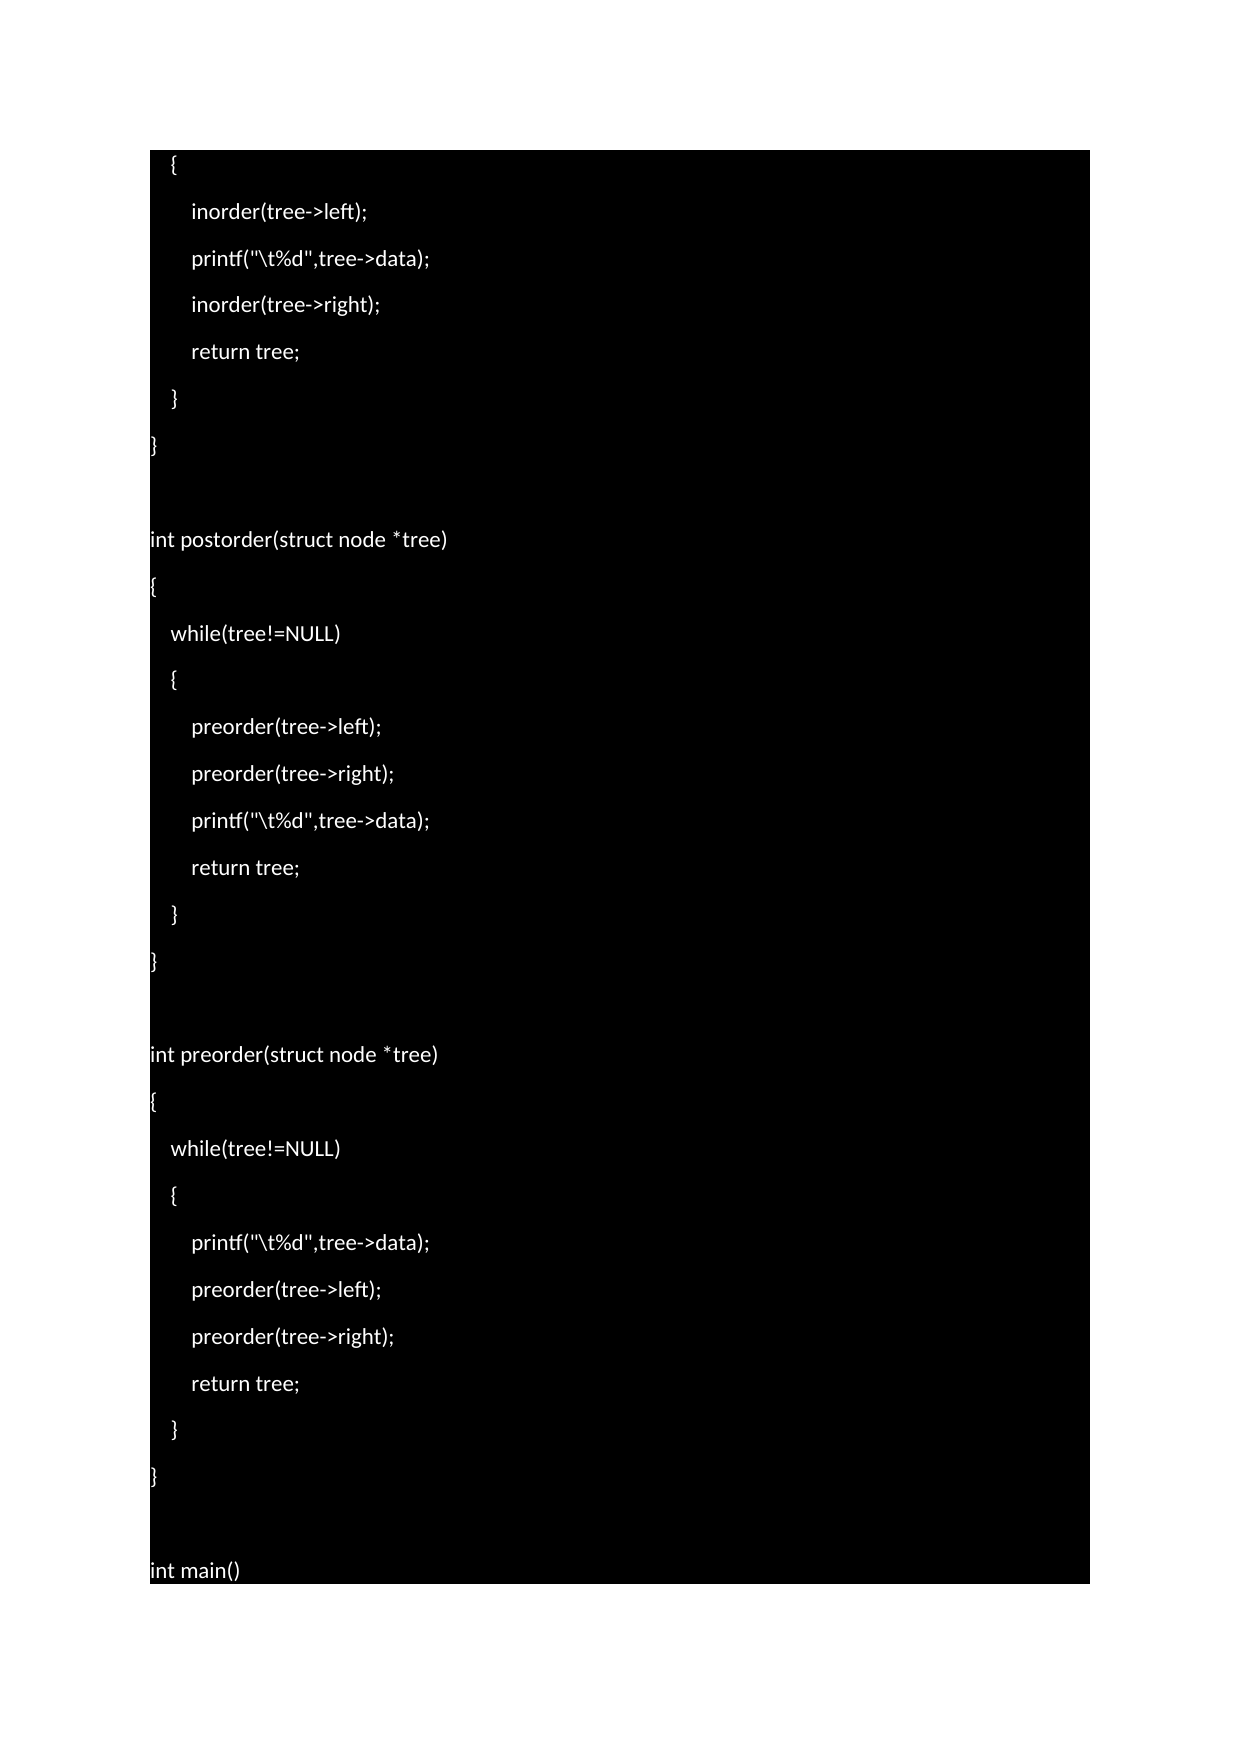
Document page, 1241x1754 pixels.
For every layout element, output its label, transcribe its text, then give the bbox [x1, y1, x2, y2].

text } [150, 900, 1090, 928]
text preorder(tree->right); [150, 1322, 1090, 1350]
text printf("\t%d",tree->data); [150, 806, 1090, 834]
text } [150, 384, 1090, 412]
text preorder(tree->right); [150, 759, 1090, 787]
text inorder(tree->left); [150, 197, 1090, 225]
text printf("\t%d",tree->data); [150, 1228, 1090, 1256]
text preorder(tree->left); [150, 712, 1090, 741]
text preorder(tree->left); [150, 1275, 1090, 1303]
text return tree; [150, 1369, 1090, 1397]
text inorder(tree->right); [150, 291, 1090, 319]
text } [150, 431, 1090, 459]
text return tree; [150, 337, 1090, 366]
text int postorder(struct node *tree) [150, 525, 1090, 553]
text { [150, 150, 1090, 178]
text printf("\t%d",tree->data); [150, 244, 1090, 272]
text while(tree!=NULL) [150, 619, 1090, 647]
text { [150, 572, 1090, 600]
text } [150, 1416, 1090, 1444]
text { [150, 1181, 1090, 1209]
text { [150, 666, 1090, 694]
text } [150, 947, 1090, 975]
text return tree; [150, 853, 1090, 881]
text int preorder(struct node *tree) [150, 1041, 1090, 1069]
text { [150, 1087, 1090, 1116]
text } [150, 1462, 1090, 1491]
text while(tree!=NULL) [150, 1134, 1090, 1162]
text int main() [150, 1556, 1090, 1584]
